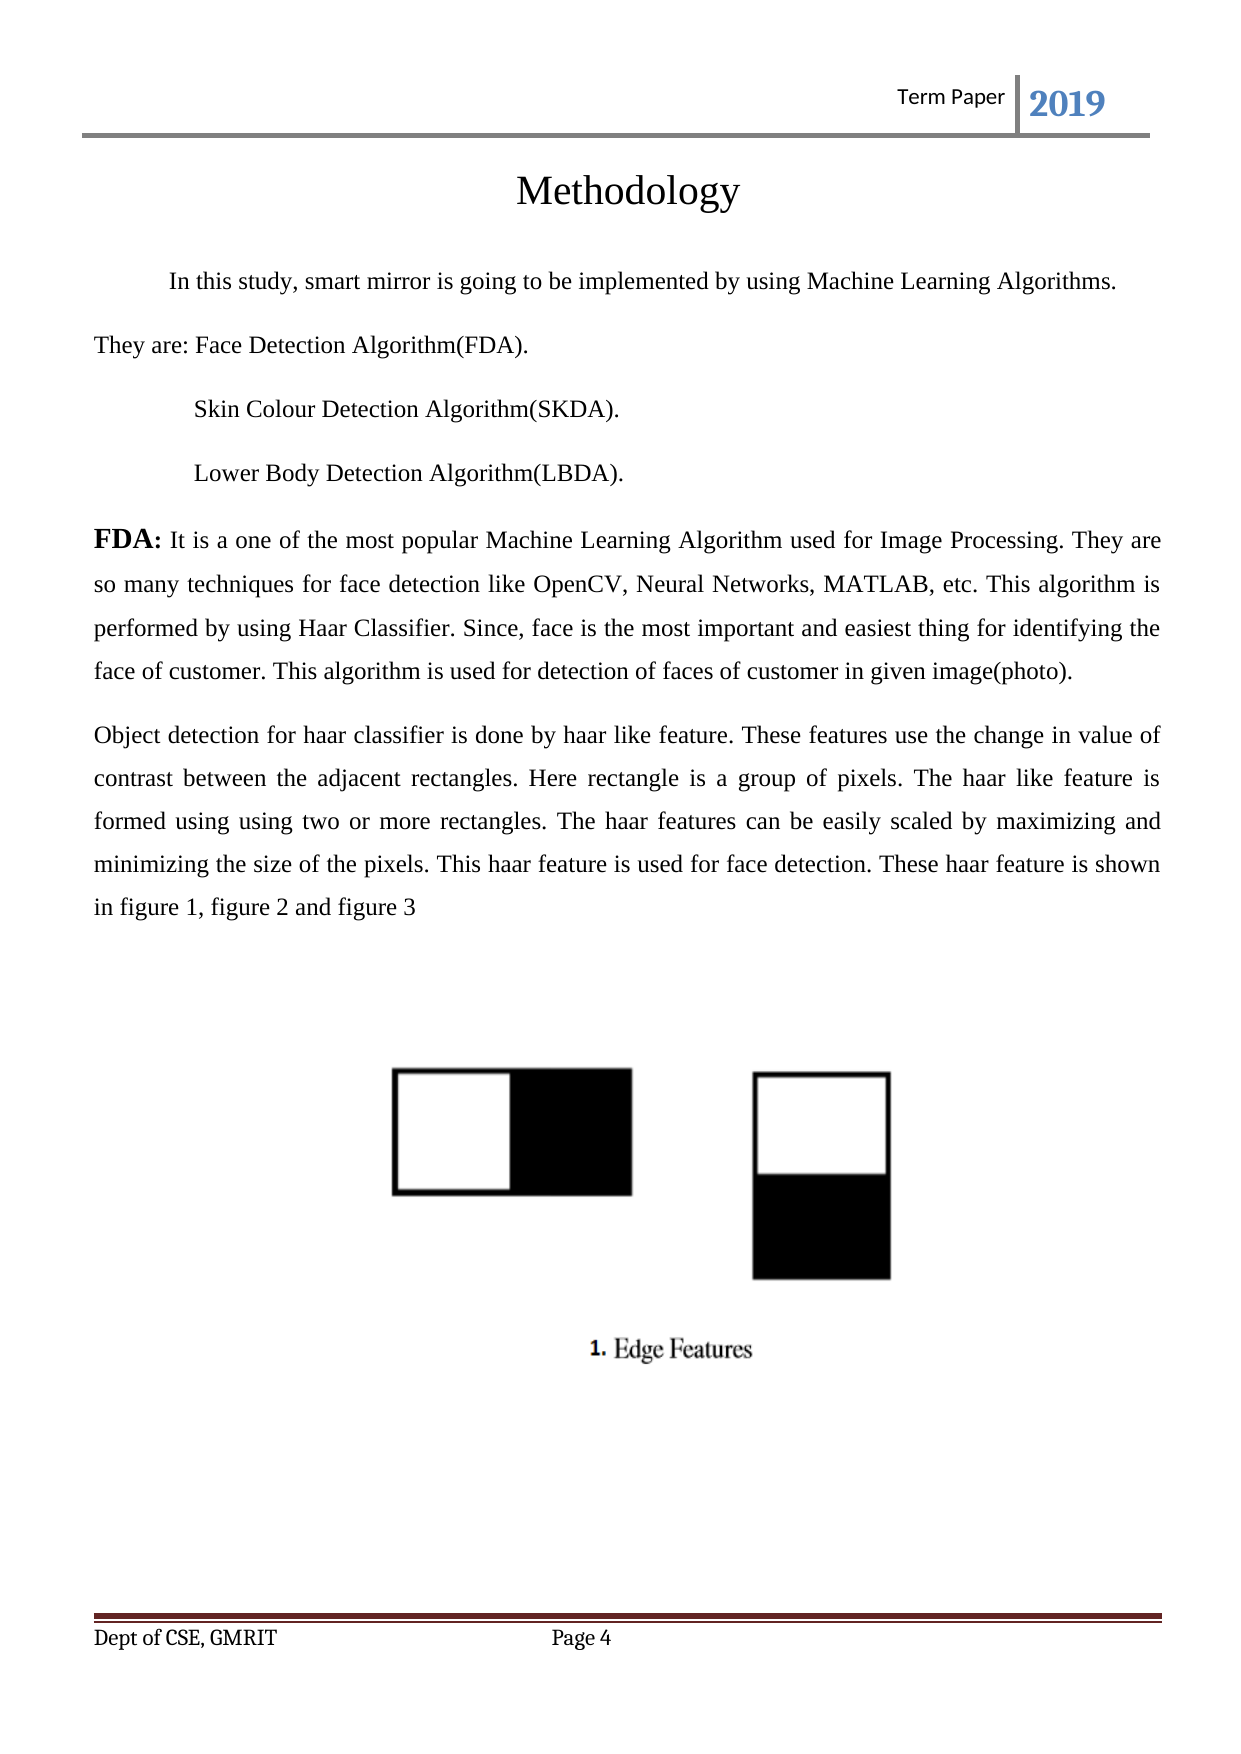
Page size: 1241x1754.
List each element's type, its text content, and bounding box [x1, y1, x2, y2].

text Methodology [94, 166, 1162, 214]
text FDA: It is a one of the most popular Machine Learning Algorithm used for Image Processing. They are so many techniques for face detection like OpenCV, Neural Networks, MATLAB, etc. This algorithm is performed by using Haar Classifier. Since, face is the most important and easiest thing for identifying the face of customer. This algorithm is used for detection of faces of customer in given image(photo). [94, 522, 1162, 684]
text Object detection for haar classifier is done by haar like feature. These features use the change in value of contrast between the adjacent rectangles. Here rectangle is a group of pixels. The haar like feature is formed using using two or more rectangles. The haar features can be easily scaled by maximizing and minimizing the size of the pixels. This haar feature is used for face detection. These haar feature is shown in figure 1, figure 2 and figure 3 [94, 720, 1162, 921]
text In this study, smart mirror is going to be implemented by using Machine Learning Algorithms. [94, 266, 1162, 294]
text Skin Colour Detection Algorithm(SKDA). [94, 394, 1162, 422]
text Lower Body Detection Algorithm(LBDA). [94, 458, 1162, 486]
text They are: Face Detection Algorithm(FDA). [94, 330, 1162, 358]
picture [318, 1018, 993, 1427]
